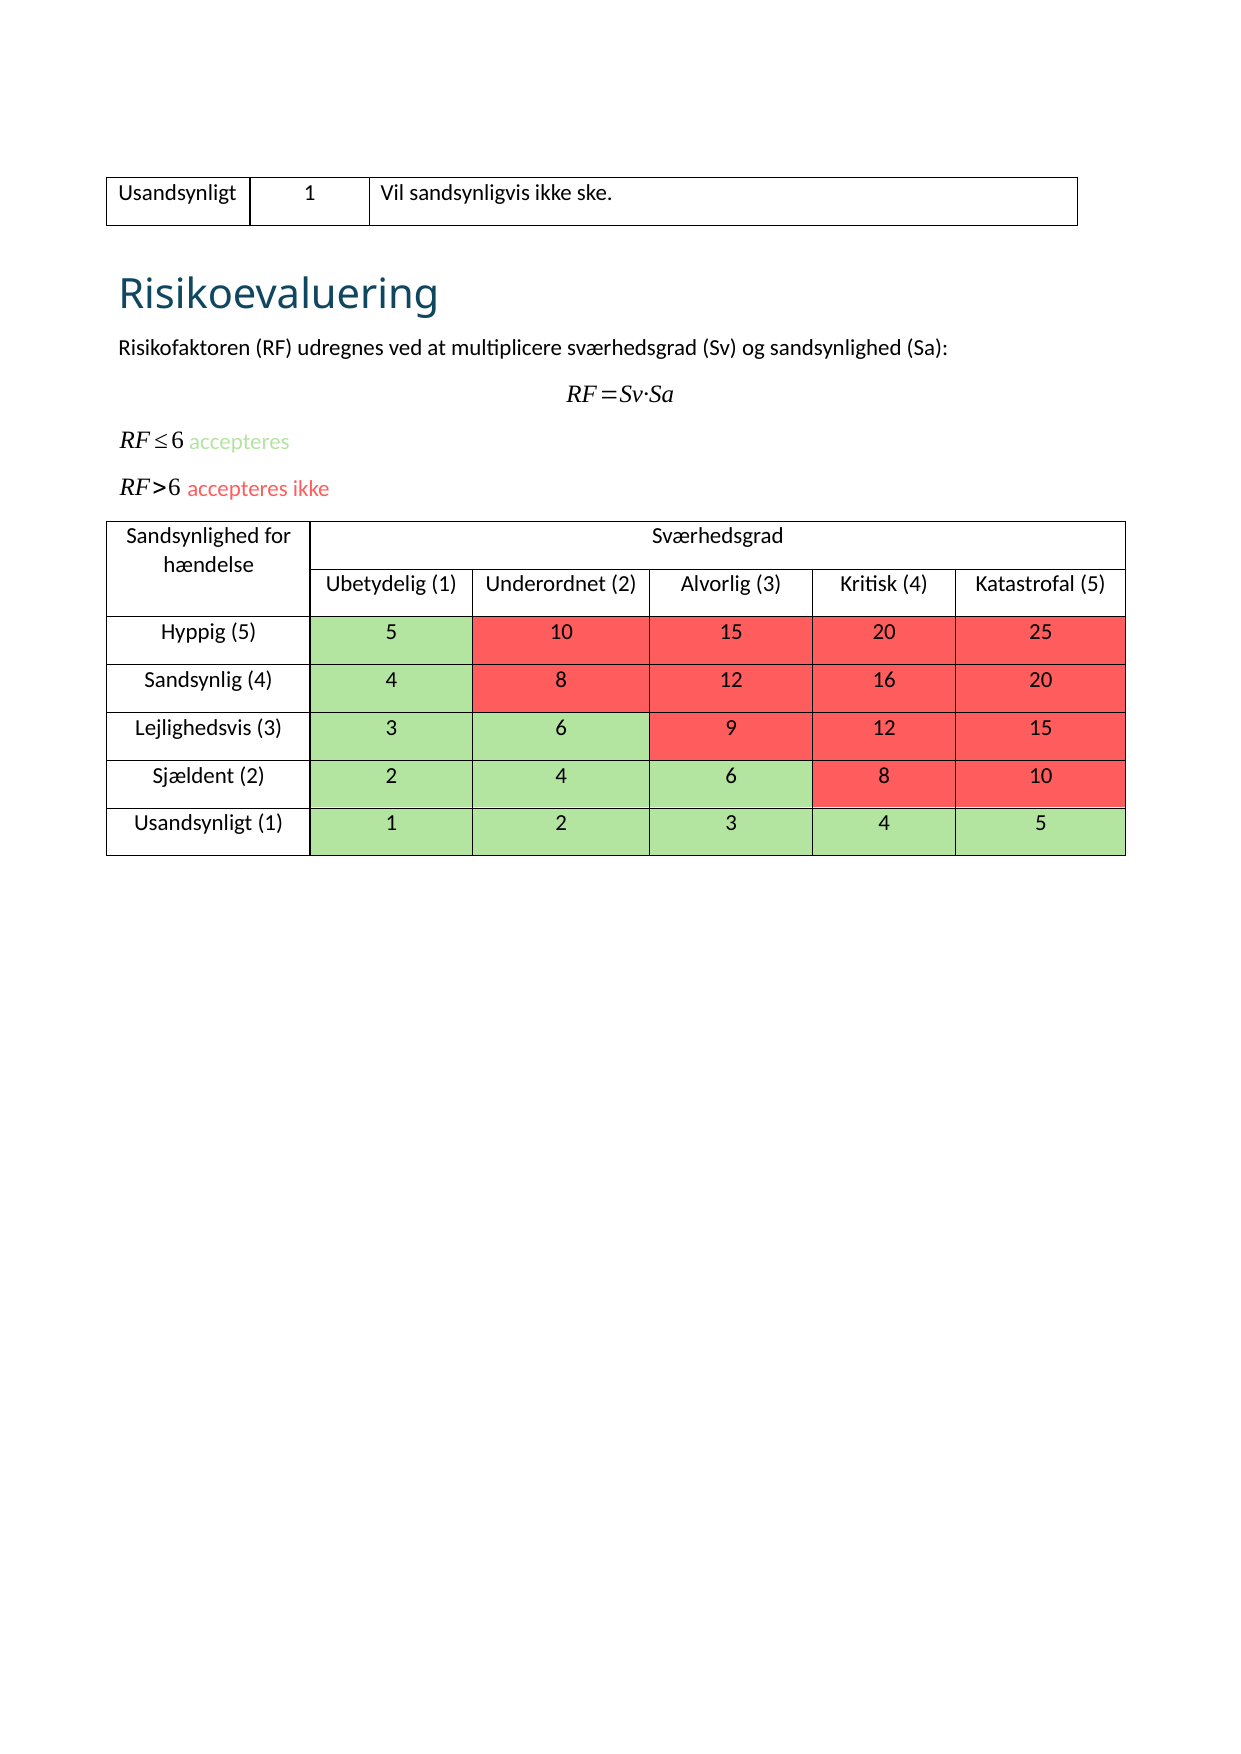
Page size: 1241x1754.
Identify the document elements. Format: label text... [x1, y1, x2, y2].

table_cell 5 [956, 809, 1125, 855]
table_cell 2 [311, 761, 472, 807]
table_cell 5 [311, 617, 472, 664]
table_cell 4 [473, 761, 649, 807]
table_cell 10 [956, 761, 1125, 807]
table_cell 12 [813, 713, 955, 760]
table_cell 15 [650, 617, 812, 664]
table_cell Sjældent (2) [107, 761, 309, 807]
table_cell Alvorlig (3) [650, 570, 812, 616]
table_cell 10 [473, 617, 649, 664]
table_cell 8 [813, 761, 955, 807]
table_cell 1 [251, 178, 369, 225]
table_cell 4 [813, 809, 955, 855]
table_cell 2 [473, 809, 649, 855]
text Risikofaktoren (RF) udregnes ved at multiplicere sværhedsgrad (Sv) og sandsynlighed (Sa): [118, 333, 1122, 361]
table_cell Usandsynligt (1) [107, 809, 309, 855]
table_cell 15 [956, 713, 1125, 760]
table_cell 3 [650, 809, 812, 855]
table_header Sandsynlighed for hændelse [107, 522, 309, 616]
subtitle Risikoevaluering [118, 263, 1122, 320]
table_cell Katastrofal (5) [956, 570, 1125, 616]
table_cell 16 [813, 665, 955, 712]
table_cell 20 [956, 665, 1125, 712]
table_cell Hyppig (5) [107, 617, 309, 664]
table_cell Kritisk (4) [813, 570, 955, 616]
table_cell 3 [311, 713, 472, 760]
table_cell Lejlighedsvis (3) [107, 713, 309, 760]
table_cell 8 [473, 665, 649, 712]
table_cell Usandsynligt [107, 178, 249, 225]
table_cell 25 [956, 617, 1125, 664]
text accepteres ikke [118, 474, 1122, 502]
table_header Sværhedsgrad [311, 522, 1125, 568]
table_cell 9 [650, 713, 812, 760]
table_cell Underordnet (2) [473, 570, 649, 616]
table_cell Sandsynlig (4) [107, 665, 309, 712]
table_cell 6 [650, 761, 812, 807]
text accepteres [118, 427, 1122, 455]
table_cell 6 [473, 713, 649, 760]
table_cell 1 [311, 809, 472, 855]
table_cell Ubetydelig (1) [311, 570, 472, 616]
table_cell 20 [813, 617, 955, 664]
table_cell 12 [650, 665, 812, 712]
table_cell Vil sandsynligvis ikke ske. [370, 178, 1077, 225]
table_cell 4 [311, 665, 472, 712]
